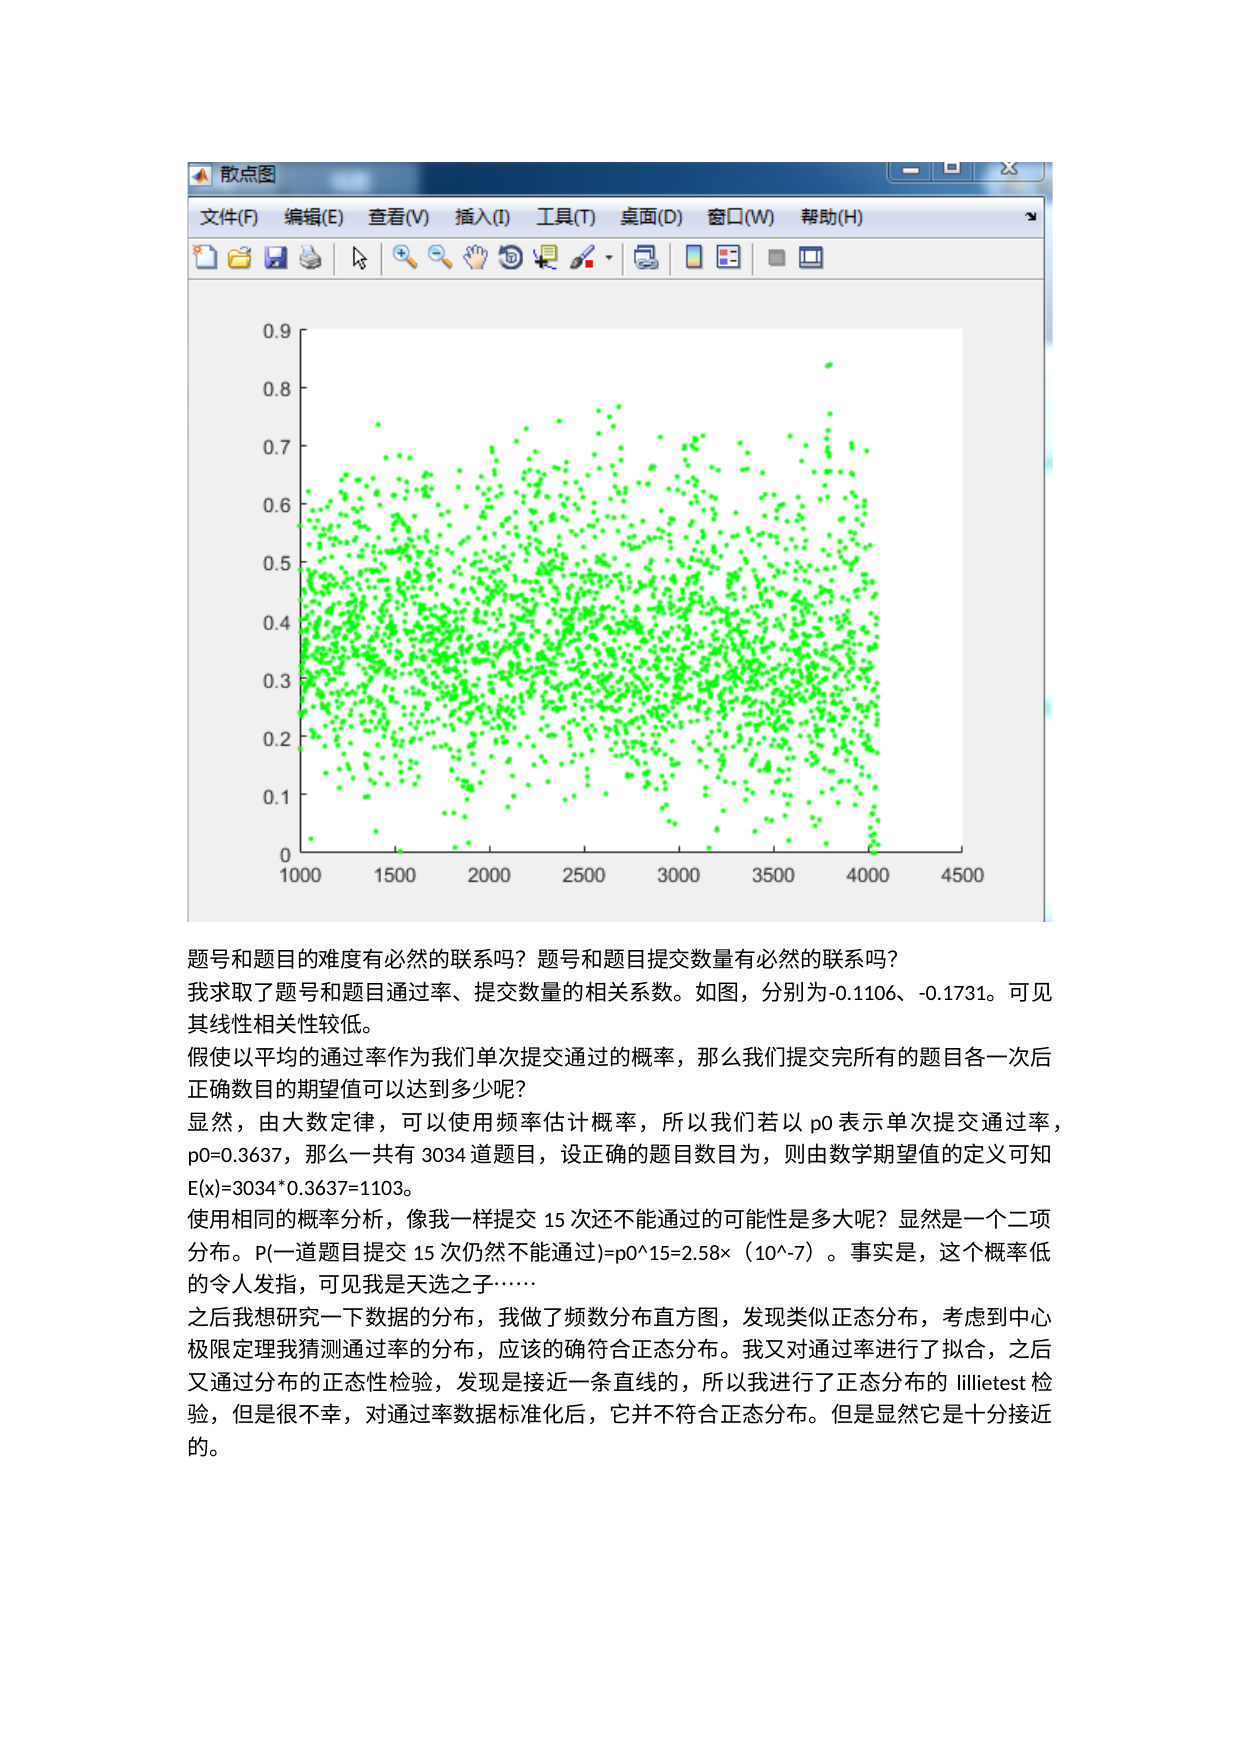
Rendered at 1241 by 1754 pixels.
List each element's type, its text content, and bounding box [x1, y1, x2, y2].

text 题号和题目的难度有必然的联系吗？题号和题目提交数量有必然的联系吗？ [187, 942, 1053, 974]
text 显然，由大数定律，可以使用频率估计概率，所以我们若以p0表示单次提交通过率，p0=0.3637，那么一共有3034道题目，设正确的题目数目为，则由数学期望值的定义可知E(x)=3034*0.3637=1103。 [187, 1104, 1053, 1202]
text 假使以平均的通过率作为我们单次提交通过的概率，那么我们提交完所有的题目各一次后，正确数目的期望值可以达到多少呢？ [187, 1039, 1053, 1104]
text 之后我想研究一下数据的分布，我做了频数分布直方图，发现类似正态分布，考虑到中心极限定理我猜测通过率的分布，应该的确符合正态分布。我又对通过率进行了拟合，之后又通过分布的正态性检验，发现是接近一条直线的，所以我进行了正态分布的lillietest检验，但是很不幸，对通过率数据标准化后，它并不符合正态分布。但是显然它是十分接近的。 [187, 1299, 1053, 1462]
picture [187, 162, 1053, 922]
text 我求取了题号和题目通过率、提交数量的相关系数。如图，分别为-0.1106、-0.1731。可见其线性相关性较低。 [187, 974, 1053, 1039]
text 使用相同的概率分析，像我一样提交15次还不能通过的可能性是多大呢？显然是一个二项分布。P(一道题目提交15次仍然不能通过)=p0^15=2.58×（10^-7）。事实是，这个概率低的令人发指，可见我是天选之子…… [187, 1202, 1053, 1299]
